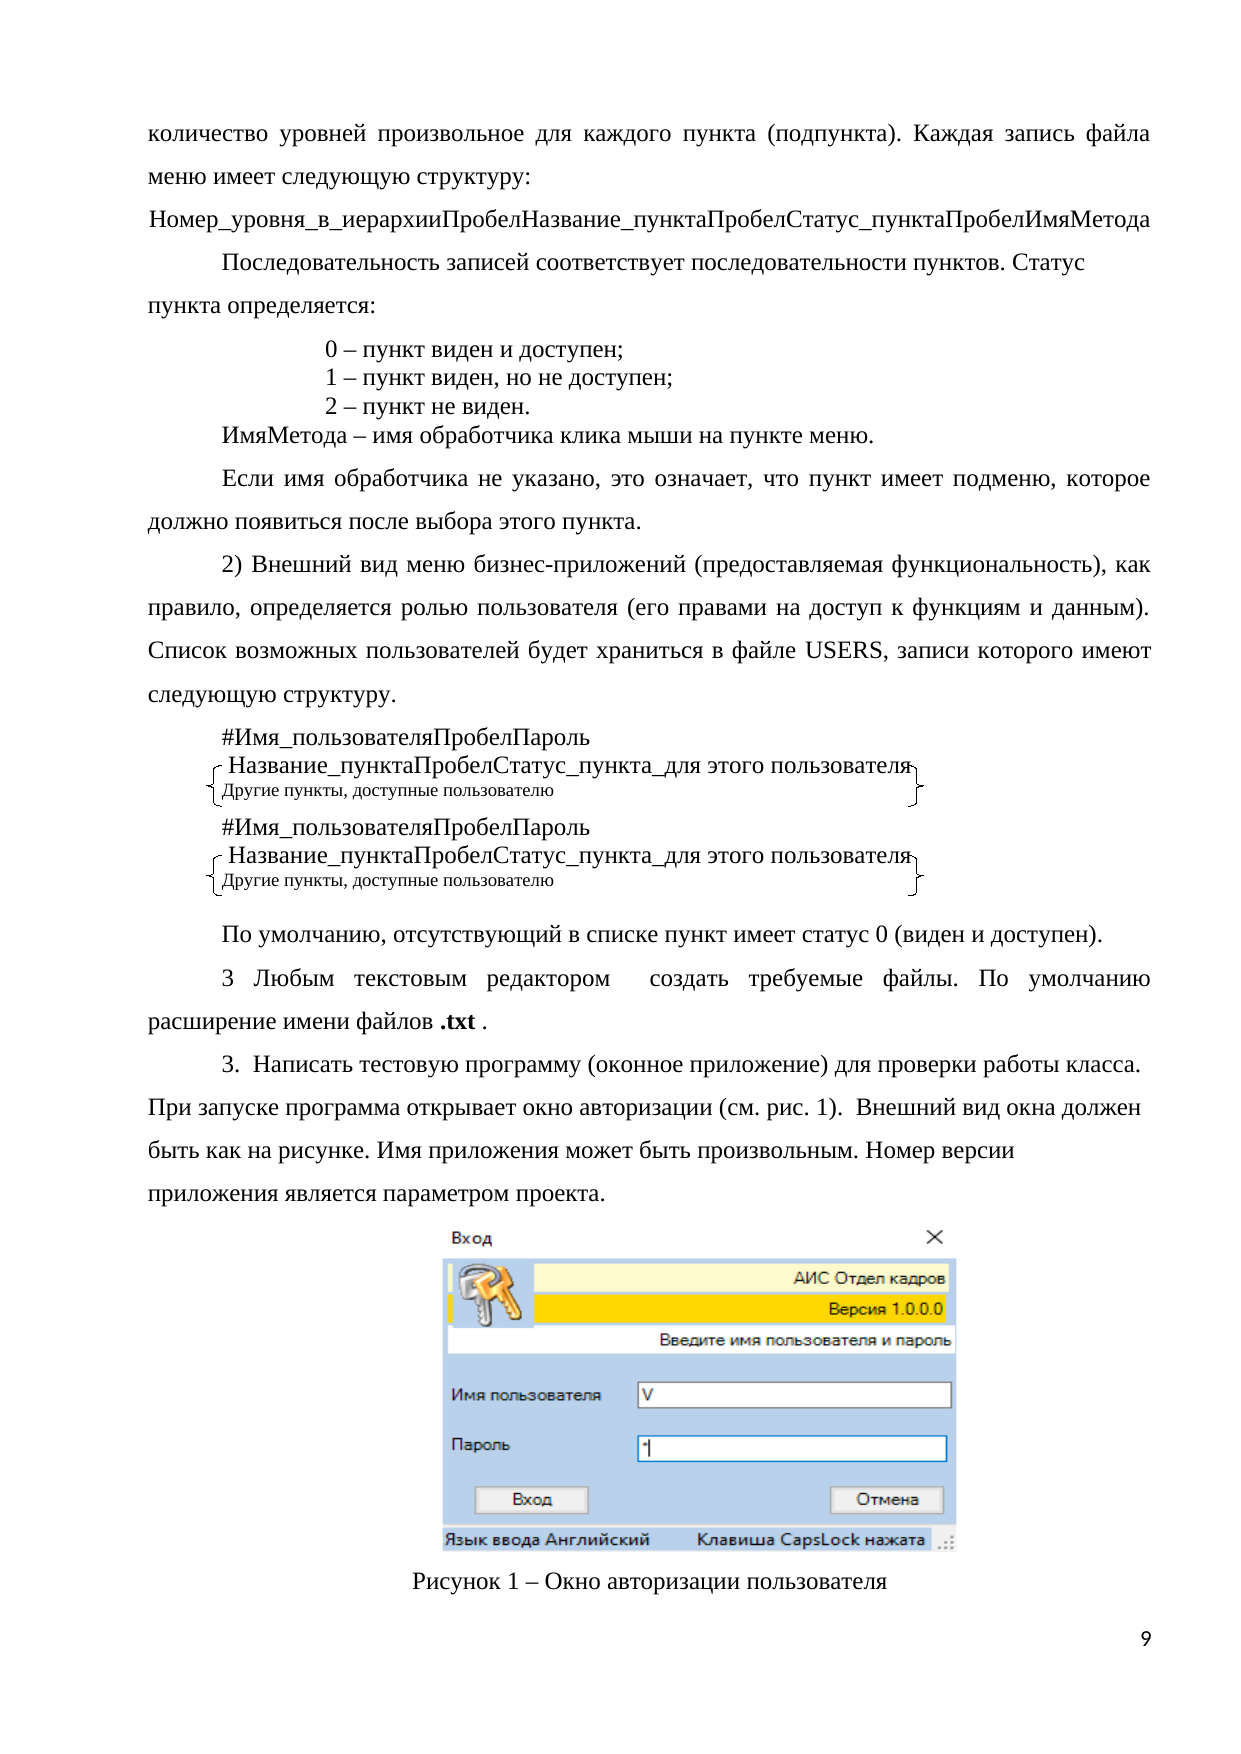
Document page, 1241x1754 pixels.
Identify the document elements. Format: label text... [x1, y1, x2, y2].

list Другие пункты, доступные пользователю [222, 869, 1152, 891]
list #Имя_пользователяПробелПароль [222, 722, 1152, 751]
list Другие пункты, доступные пользователю [222, 779, 1152, 801]
list Внешний вид меню бизнес-приложений (предоставляемая функциональность), как правило, определяется ролью пользователя (его правами на доступ к функциям и данным). Список возможных пользователей будет храниться в файле USERS, записи которого имеют следующую структуру. [148, 549, 1152, 707]
text 0 – пункт виден и доступен; [148, 334, 1152, 362]
picture [442, 1221, 957, 1552]
text Если имя обработчика не указано, это означает, что пункт имеет подменю, которое должно появиться после выбора этого пункта. [148, 463, 1152, 535]
text 1 – пункт виден, но не доступен; [148, 362, 1152, 391]
list Название_пунктаПробелСтатус_пункта_для этого пользователя [222, 840, 1152, 869]
text 2 – пункт не виден. [148, 391, 1152, 420]
list Название_пунктаПробелСтатус_пункта_для этого пользователя [222, 751, 1152, 779]
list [148, 118, 1152, 190]
text Последовательность записей соответствует последовательности пунктов. Статус пункта определяется: [148, 247, 1152, 319]
text ИмяМетода – имя обработчика клика мыши на пункте меню. [148, 420, 1152, 449]
list #Имя_пользователяПробелПароль [222, 812, 1152, 840]
text Номер_уровня_в_иерархииПробелНазвание_пунктаПробелСтатус_пунктаПробелИмяМетода [148, 204, 1152, 233]
text Рисунок 1 – Окно авторизации пользователя [148, 1566, 1152, 1595]
text 3 Любым текстовым редактором создать требуемые файлы. По умолчанию расширение имени файлов .txt . [148, 963, 1152, 1034]
text По умолчанию, отсутствующий в списке пункт имеет статус 0 (виден и доступен). [148, 919, 1152, 948]
text 3. Написать тестовую программу (оконное приложение) для проверки работы класса. При запуске программа открывает окно авторизации (см. рис. 1). Внешний вид окна должен быть как на рисунке. Имя приложения может быть произвольным. Номер версии приложения является параметром проекта. [148, 1049, 1152, 1207]
